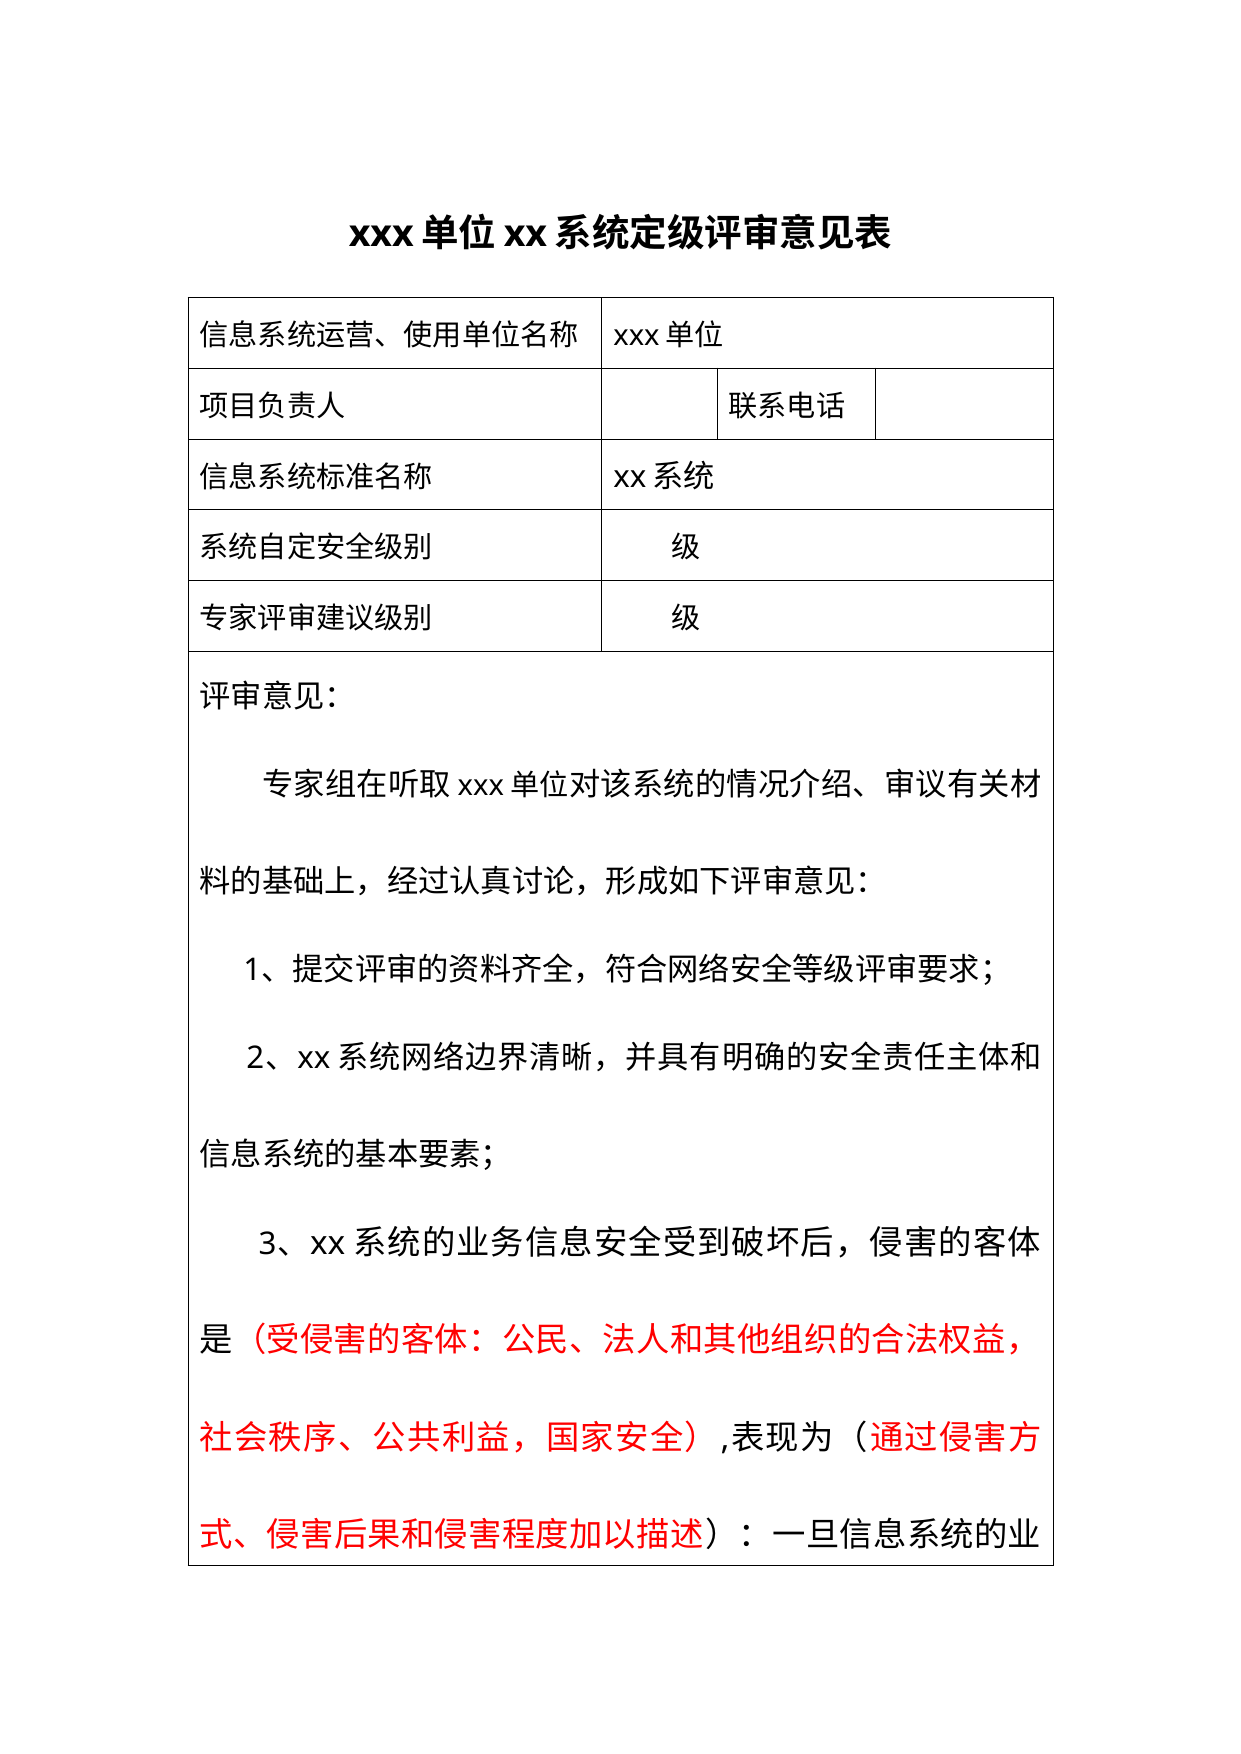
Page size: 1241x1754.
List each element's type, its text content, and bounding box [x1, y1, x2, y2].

subtitle xxx单位xx系统定级评审意见表 [187, 197, 1053, 262]
table_cell 级 [602, 581, 1053, 651]
table_cell 专家评审建议级别 [189, 581, 601, 651]
table_cell xx系统 [602, 440, 1053, 509]
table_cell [189, 652, 1053, 1565]
table_cell [876, 369, 1053, 438]
table_cell 联系电话 [718, 369, 875, 438]
table_cell 级 [602, 510, 1053, 580]
table_header xxx单位 [602, 298, 1053, 368]
table_cell [602, 369, 717, 438]
table_cell 项目负责人 [189, 369, 601, 438]
table_cell 系统自定安全级别 [189, 510, 601, 580]
table_header 信息系统运营、使用单位名称 [189, 298, 601, 368]
table_cell 信息系统标准名称 [189, 440, 601, 509]
